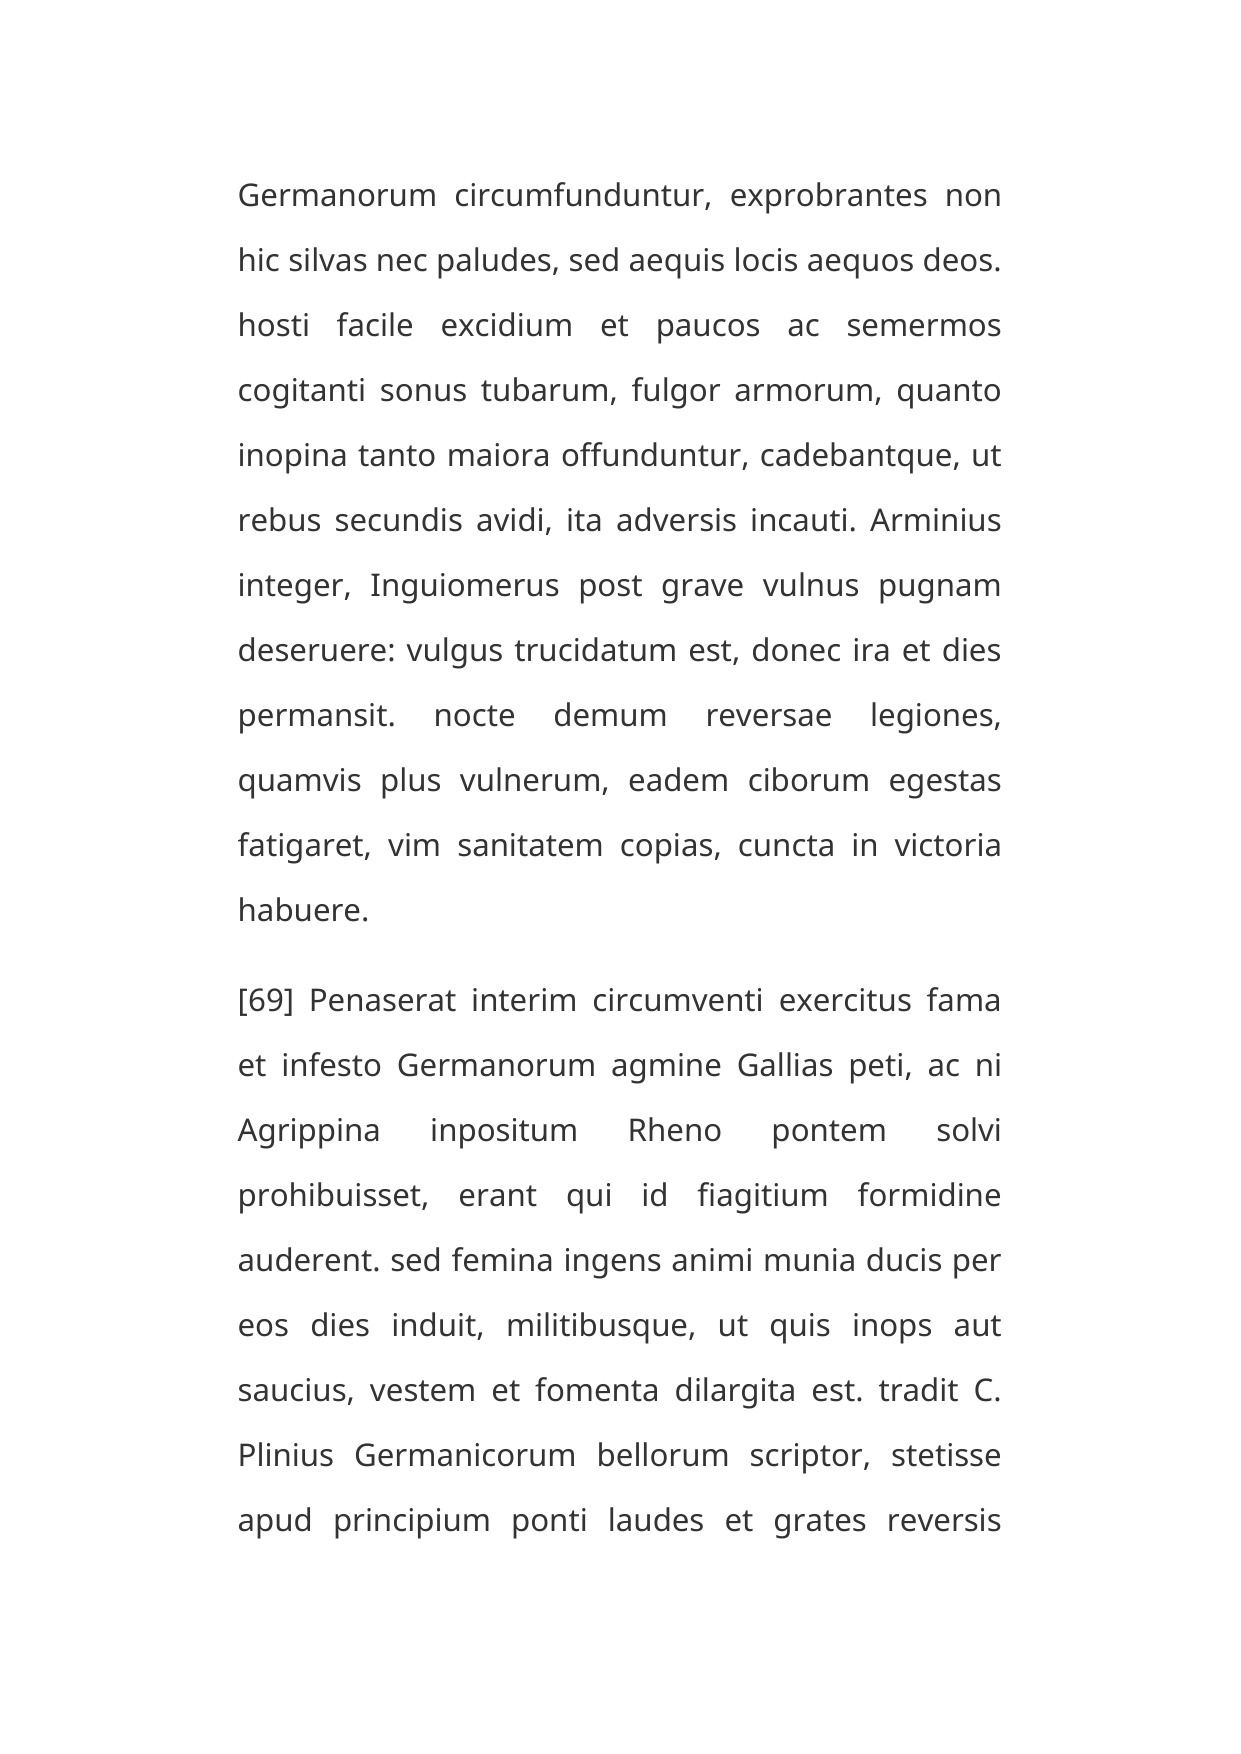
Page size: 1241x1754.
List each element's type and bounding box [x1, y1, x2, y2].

text [237, 162, 1003, 942]
text [237, 967, 1003, 1552]
